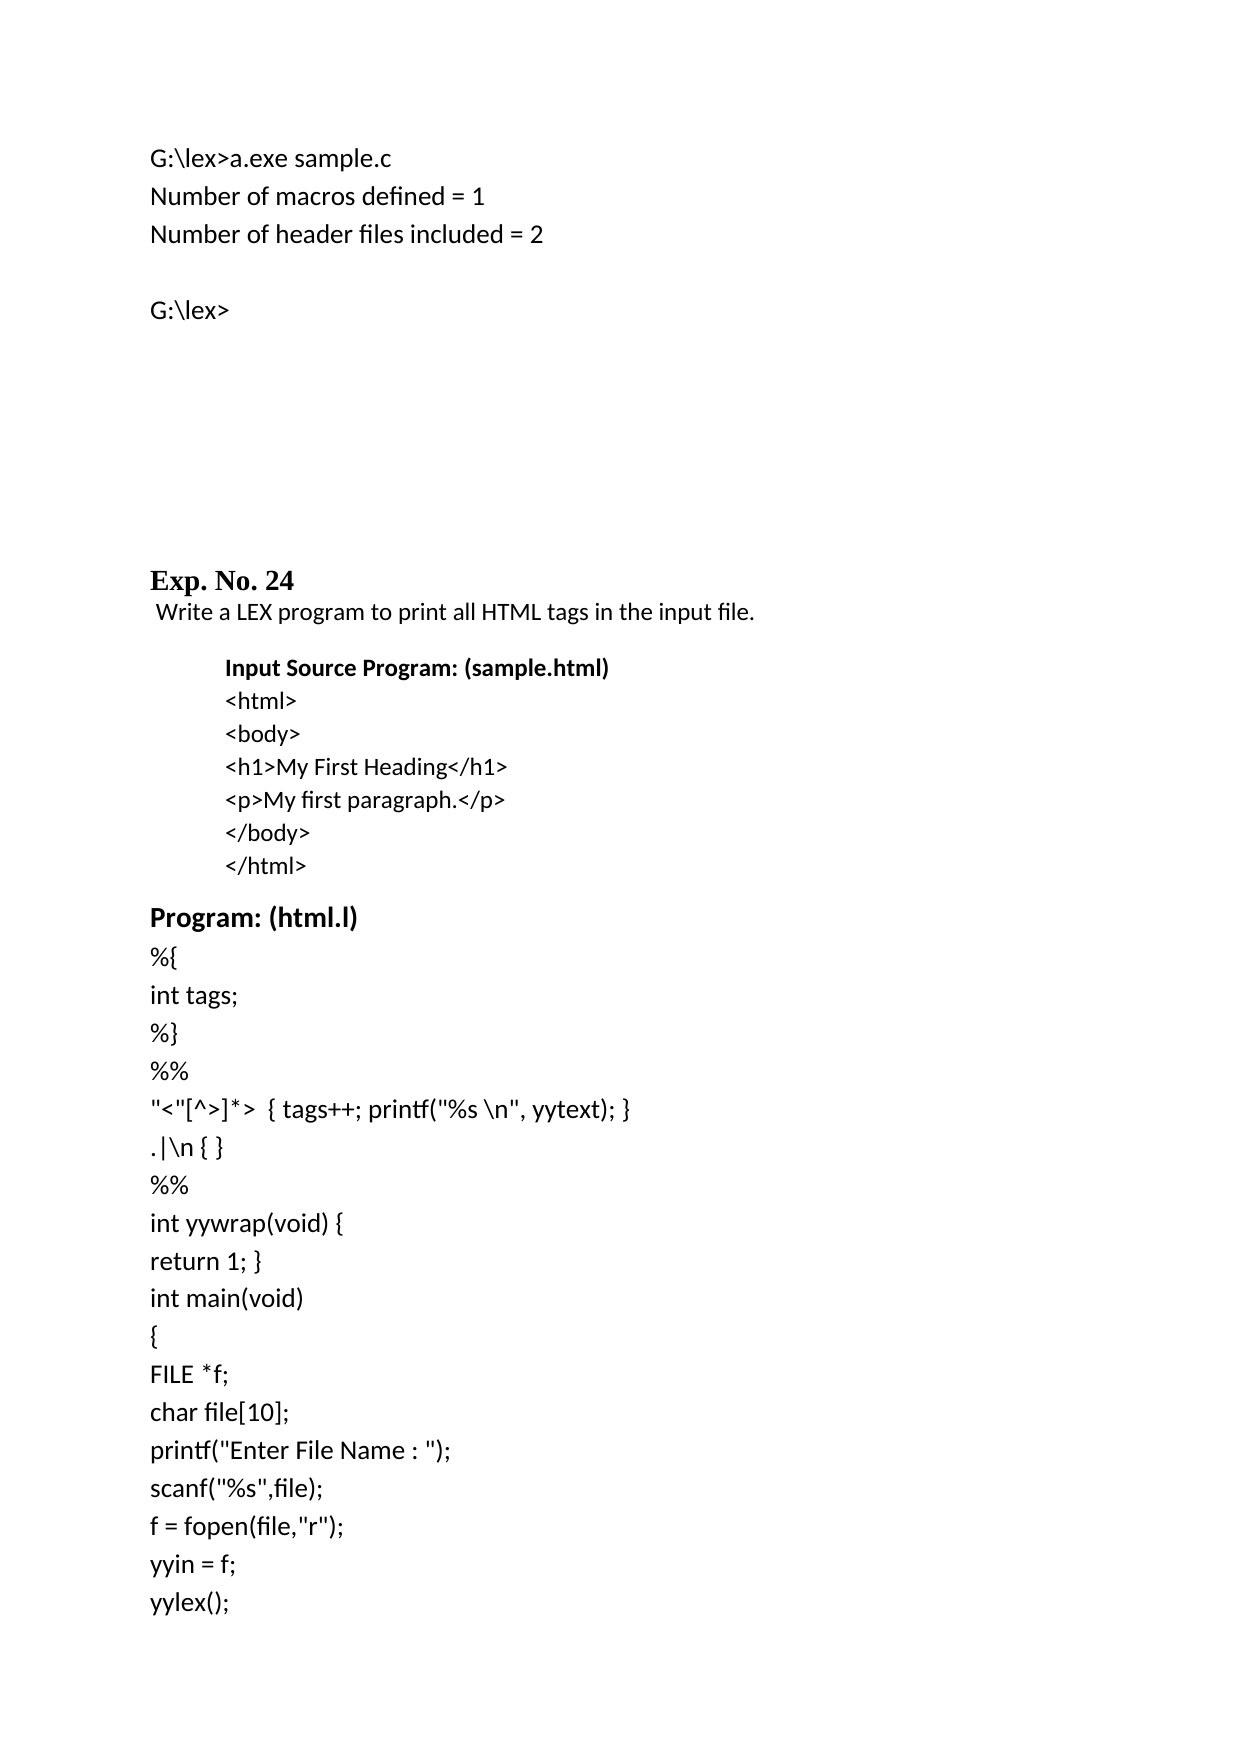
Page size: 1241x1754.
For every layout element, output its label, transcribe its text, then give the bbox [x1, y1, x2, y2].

text %% [150, 1054, 1090, 1087]
list </body> [225, 817, 1090, 847]
text "<"[^>]*> { tags++; printf("%s \n", yytext); } [150, 1092, 1090, 1125]
text FILE *f; [150, 1357, 1090, 1390]
text %{ [150, 940, 1090, 973]
text printf("Enter File Name : "); [150, 1433, 1090, 1466]
text Program: (html.l) [150, 899, 1090, 935]
list <h1>My First Heading</h1> [225, 751, 1090, 782]
list <body> [225, 718, 1090, 749]
text G:\lex> [150, 293, 1090, 326]
text char file[10]; [150, 1395, 1090, 1428]
text yyin = f; [150, 1547, 1090, 1580]
text return 1; } [150, 1244, 1090, 1277]
text yylex(); [150, 1585, 1090, 1618]
text Number of macros defined = 1 [150, 179, 1090, 212]
list </html> [225, 850, 1090, 880]
text scanf("%s",file); [150, 1471, 1090, 1504]
text G:\lex>a.exe sample.c [150, 141, 1090, 174]
text Number of header files included = 2 [150, 217, 1090, 250]
text int main(void) [150, 1282, 1090, 1314]
list Input Source Program: (sample.html) [225, 652, 1090, 683]
list <html> [225, 685, 1090, 716]
text .|\n { } [150, 1130, 1090, 1163]
text f = fopen(file,"r"); [150, 1509, 1090, 1542]
text { [150, 1319, 1090, 1352]
text Write a LEX program to print all HTML tags in the input file. [150, 596, 1090, 627]
text %} [150, 1016, 1090, 1049]
text int yywrap(void) { [150, 1206, 1090, 1239]
text int tags; [150, 978, 1090, 1011]
list <p>My first paragraph.</p> [225, 784, 1090, 814]
text Exp. No. 24 [150, 563, 1095, 596]
text %% [150, 1168, 1090, 1201]
